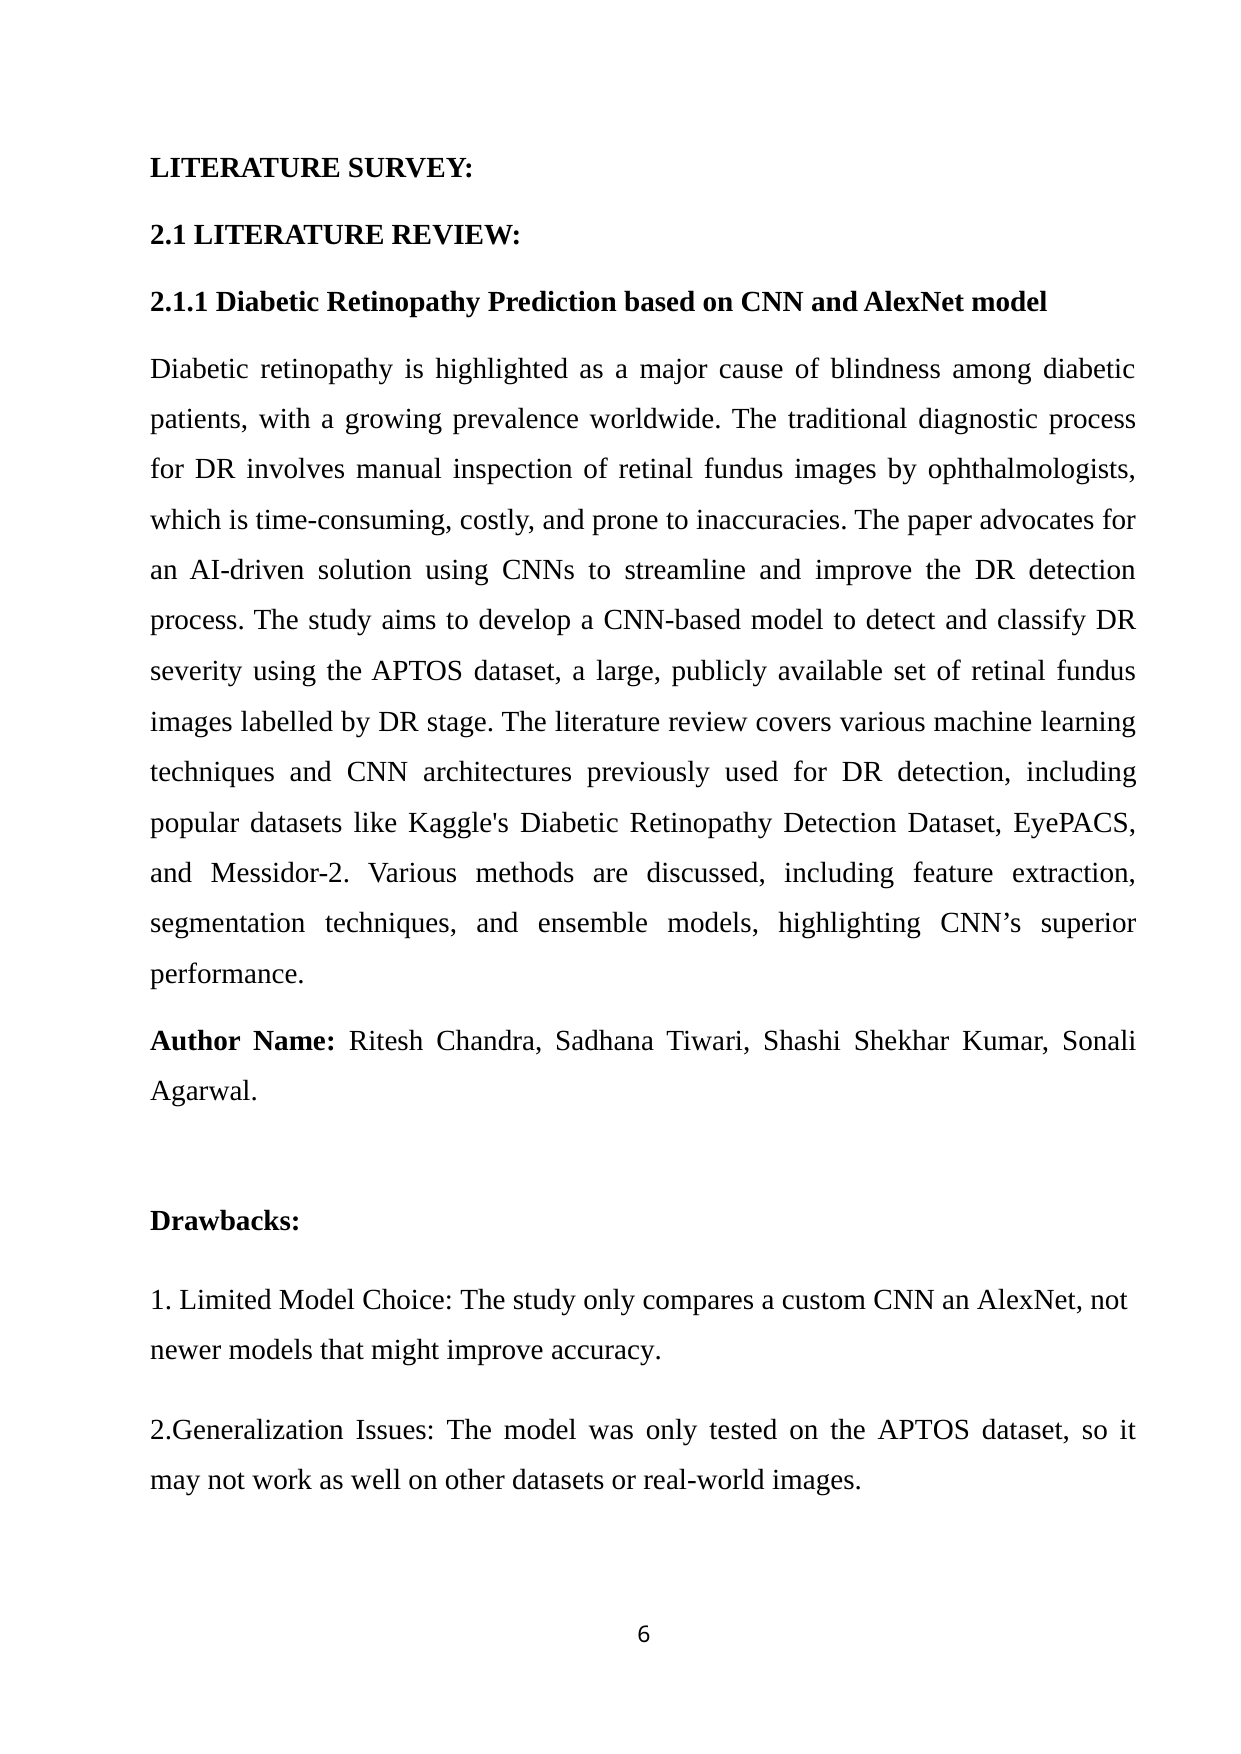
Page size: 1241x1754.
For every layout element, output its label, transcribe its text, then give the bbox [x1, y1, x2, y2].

text LITERATURE SURVEY: [150, 150, 1137, 183]
text Author Name: Ritesh Chandra, Sadhana Tiwari, Shashi Shekhar Kumar, Sonali Agarwal. [150, 1023, 1137, 1107]
text Drawbacks: [150, 1203, 1137, 1236]
text 2.Generalization Issues: The model was only tested on the APTOS dataset, so it may not work as well on other datasets or real-world images. [150, 1412, 1137, 1496]
text 1. Limited Model Choice: The study only compares a custom CNN an AlexNet, not newer models that might improve accuracy. [150, 1282, 1137, 1366]
text 2.1.1 Diabetic Retinopathy Prediction based on CNN and AlexNet model [150, 284, 1137, 317]
text Diabetic retinopathy is highlighted as a major cause of blindness among diabetic patients, with a growing prevalence worldwide. The traditional diagnostic process for DR involves manual inspection of retinal fundus images by ophthalmologists, which is time-consuming, costly, and prone to inaccuracies. The paper advocates for an AI-driven solution using CNNs to streamline and improve the DR detection process. The study aims to develop a CNN-based model to detect and classify DR severity using the APTOS dataset, a large, publicly available set of retinal fundus images labelled by DR stage. The literature review covers various machine learning techniques and CNN architectures previously used for DR detection, including popular datasets like Kaggle's Diabetic Retinopathy Detection Dataset, EyePACS, and Messidor-2. Various methods are discussed, including feature extraction, segmentation techniques, and ensemble models, highlighting CNN’s superior performance. [150, 351, 1137, 989]
text 2.1 LITERATURE REVIEW: [150, 217, 1137, 251]
